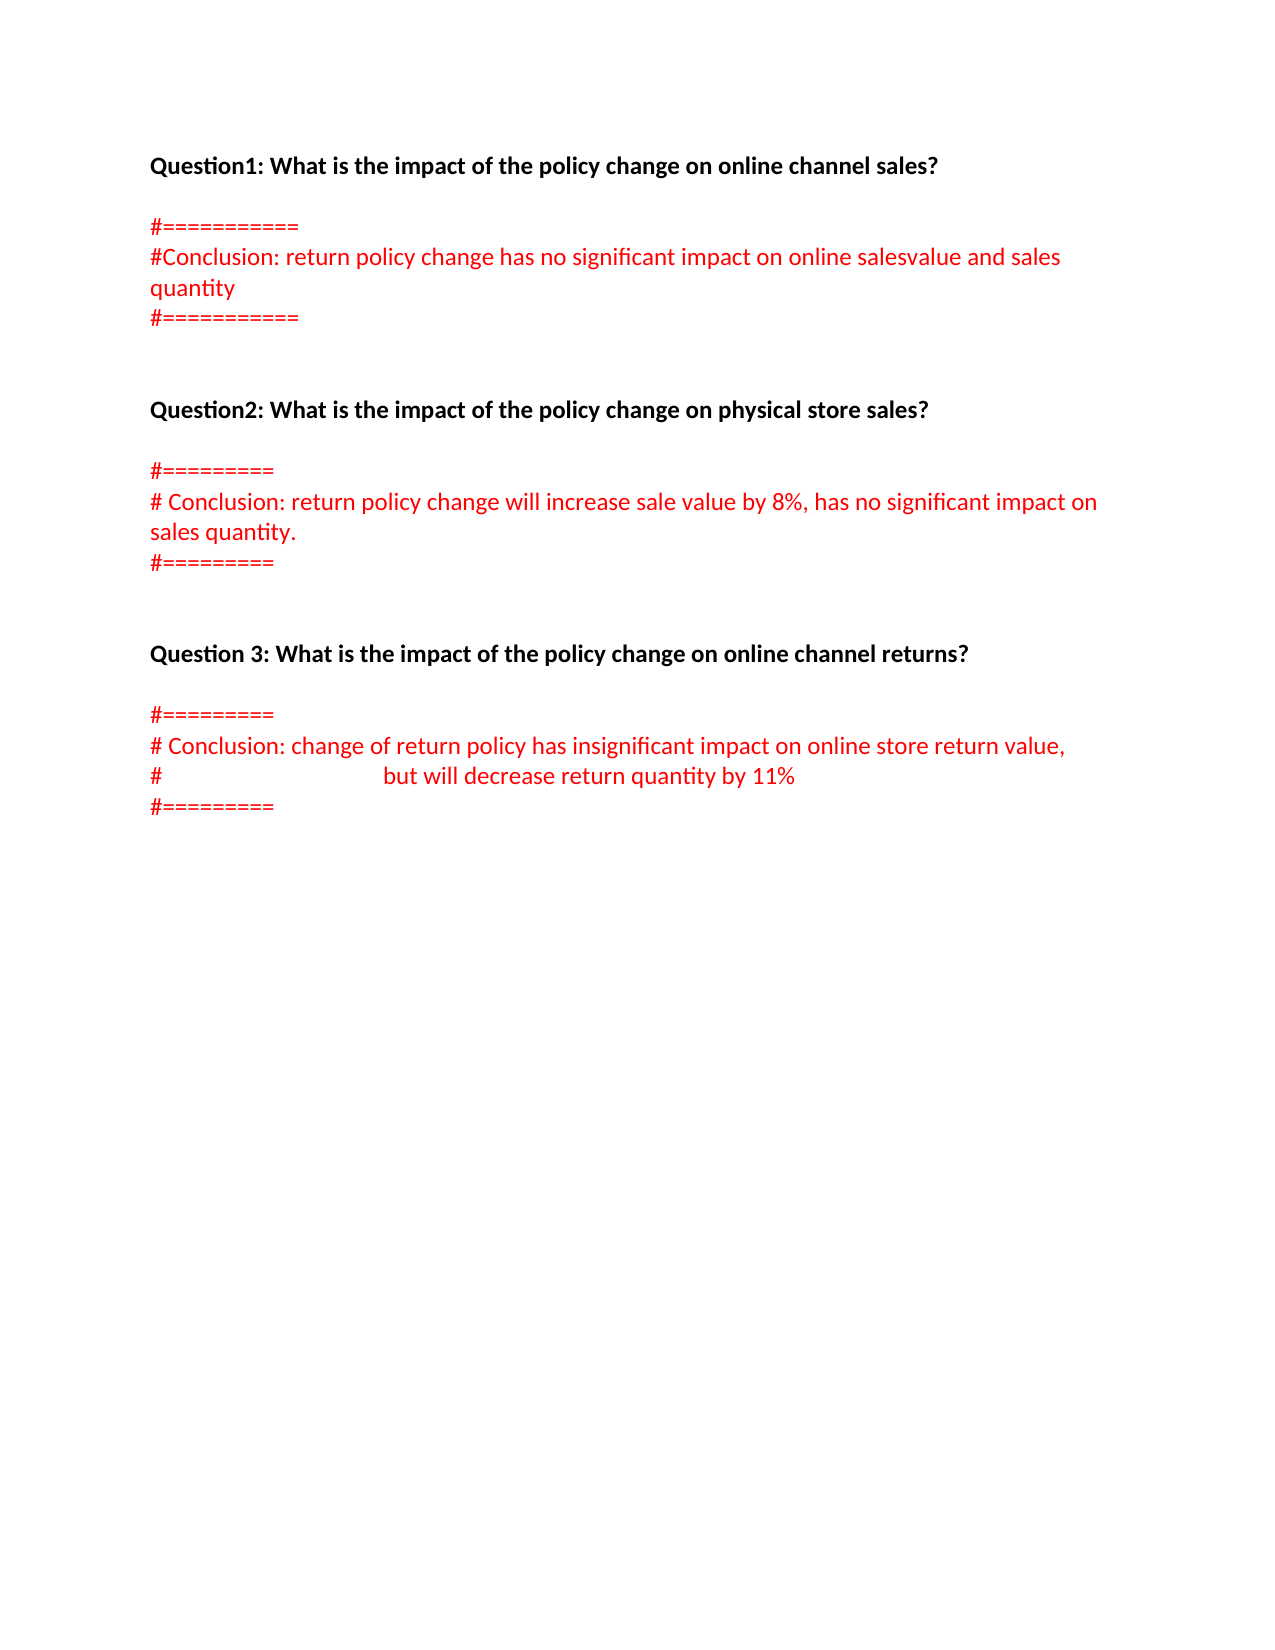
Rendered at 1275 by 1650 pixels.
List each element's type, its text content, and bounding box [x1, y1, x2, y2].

text #=========== [150, 303, 1125, 333]
text Question 3: What is the impact of the policy change on online channel returns? [150, 638, 1125, 669]
text #========= [150, 547, 1125, 577]
text #========= [150, 455, 1125, 486]
text # Conclusion: return policy change will increase sale value by 8%, has no significant impact on sales quantity. [150, 486, 1125, 547]
text #=========== [150, 211, 1125, 242]
text #Conclusion: return policy change has no significant impact on online salesvalue and sales quantity [150, 242, 1125, 303]
text #========= [150, 699, 1125, 730]
text # Conclusion: change of return policy has insignificant impact on online store return value, [150, 730, 1125, 760]
text # but will decrease return quantity by 11% [150, 760, 1125, 791]
text Question1: What is the impact of the policy change on online channel sales? [150, 150, 1125, 181]
text Question2: What is the impact of the policy change on physical store sales? [150, 394, 1125, 425]
text #========= [150, 791, 1125, 821]
